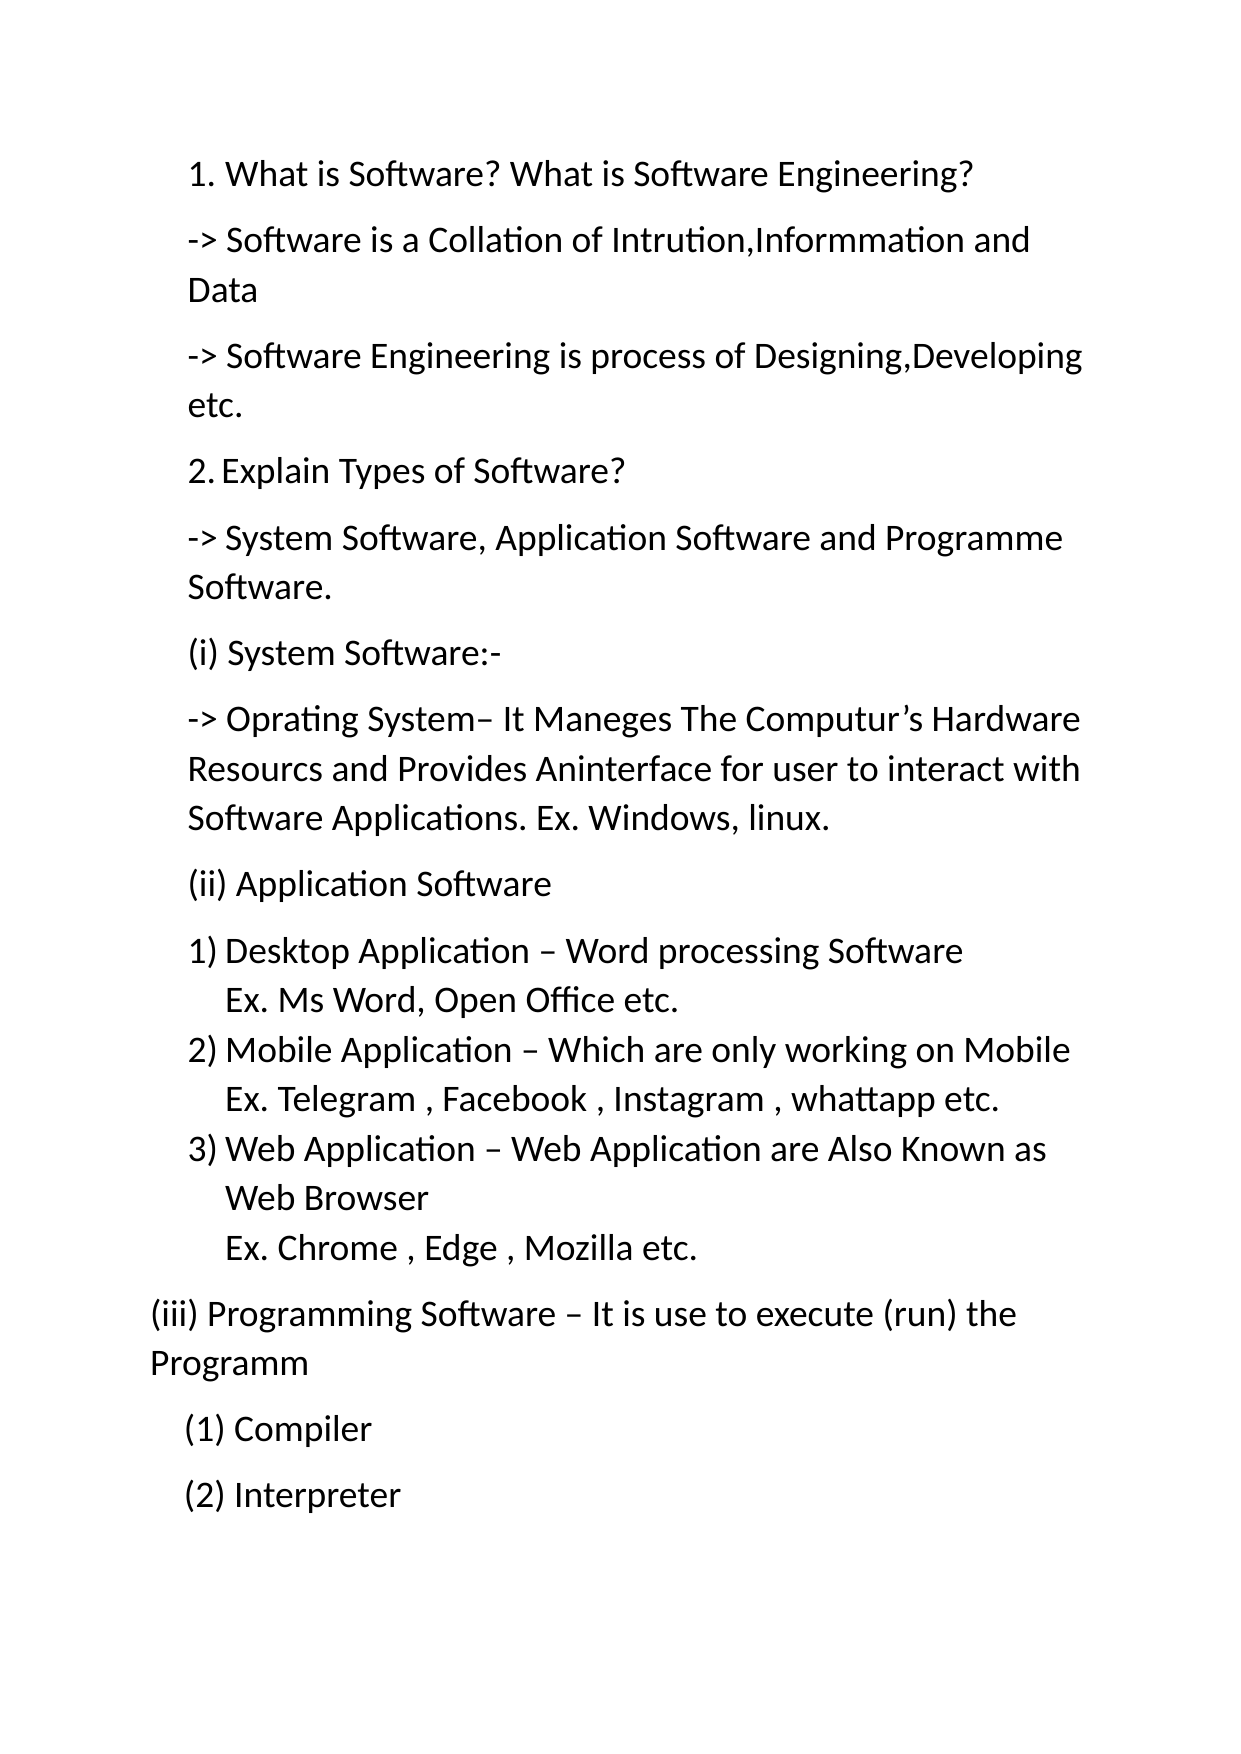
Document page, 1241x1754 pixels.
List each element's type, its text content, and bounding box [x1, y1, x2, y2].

text (1) Compiler [150, 1405, 1090, 1451]
list Desktop Application – Word processing Software [187, 927, 1090, 972]
text -> System Software, Application Software and Programme Software. [187, 513, 1090, 609]
text (iii) Programming Software – It is use to execute (run) the Programm [150, 1289, 1090, 1385]
text (i) System Software:- [187, 629, 1090, 675]
list What is Software? What is Software Engineering? [187, 150, 1090, 196]
list Ex. Chrome , Edge , Mozilla etc. [225, 1223, 1090, 1269]
text 2. Explain Types of Software? [187, 447, 1090, 493]
text -> Software is a Collation of Intrution,Informmation and Data [187, 216, 1090, 311]
text (ii) Application Software [187, 860, 1090, 906]
list Mobile Application – Which are only working on Mobile [187, 1026, 1090, 1071]
text -> Oprating System– It Maneges The Computur’s Hardware Resourcs and Provides Aninterface for user to interact with Software Applications. Ex. Windows, linux. [187, 695, 1090, 840]
text -> Software Engineering is process of Designing,Developing etc. [187, 332, 1090, 427]
list Web Application – Web Application are Also Known as Web Browser [187, 1124, 1090, 1220]
list Ex. Ms Word, Open Office etc. [225, 976, 1090, 1022]
list Ex. Telegram , Facebook , Instagram , whattapp etc. [225, 1075, 1090, 1121]
text (2) Interpreter [150, 1471, 1090, 1517]
